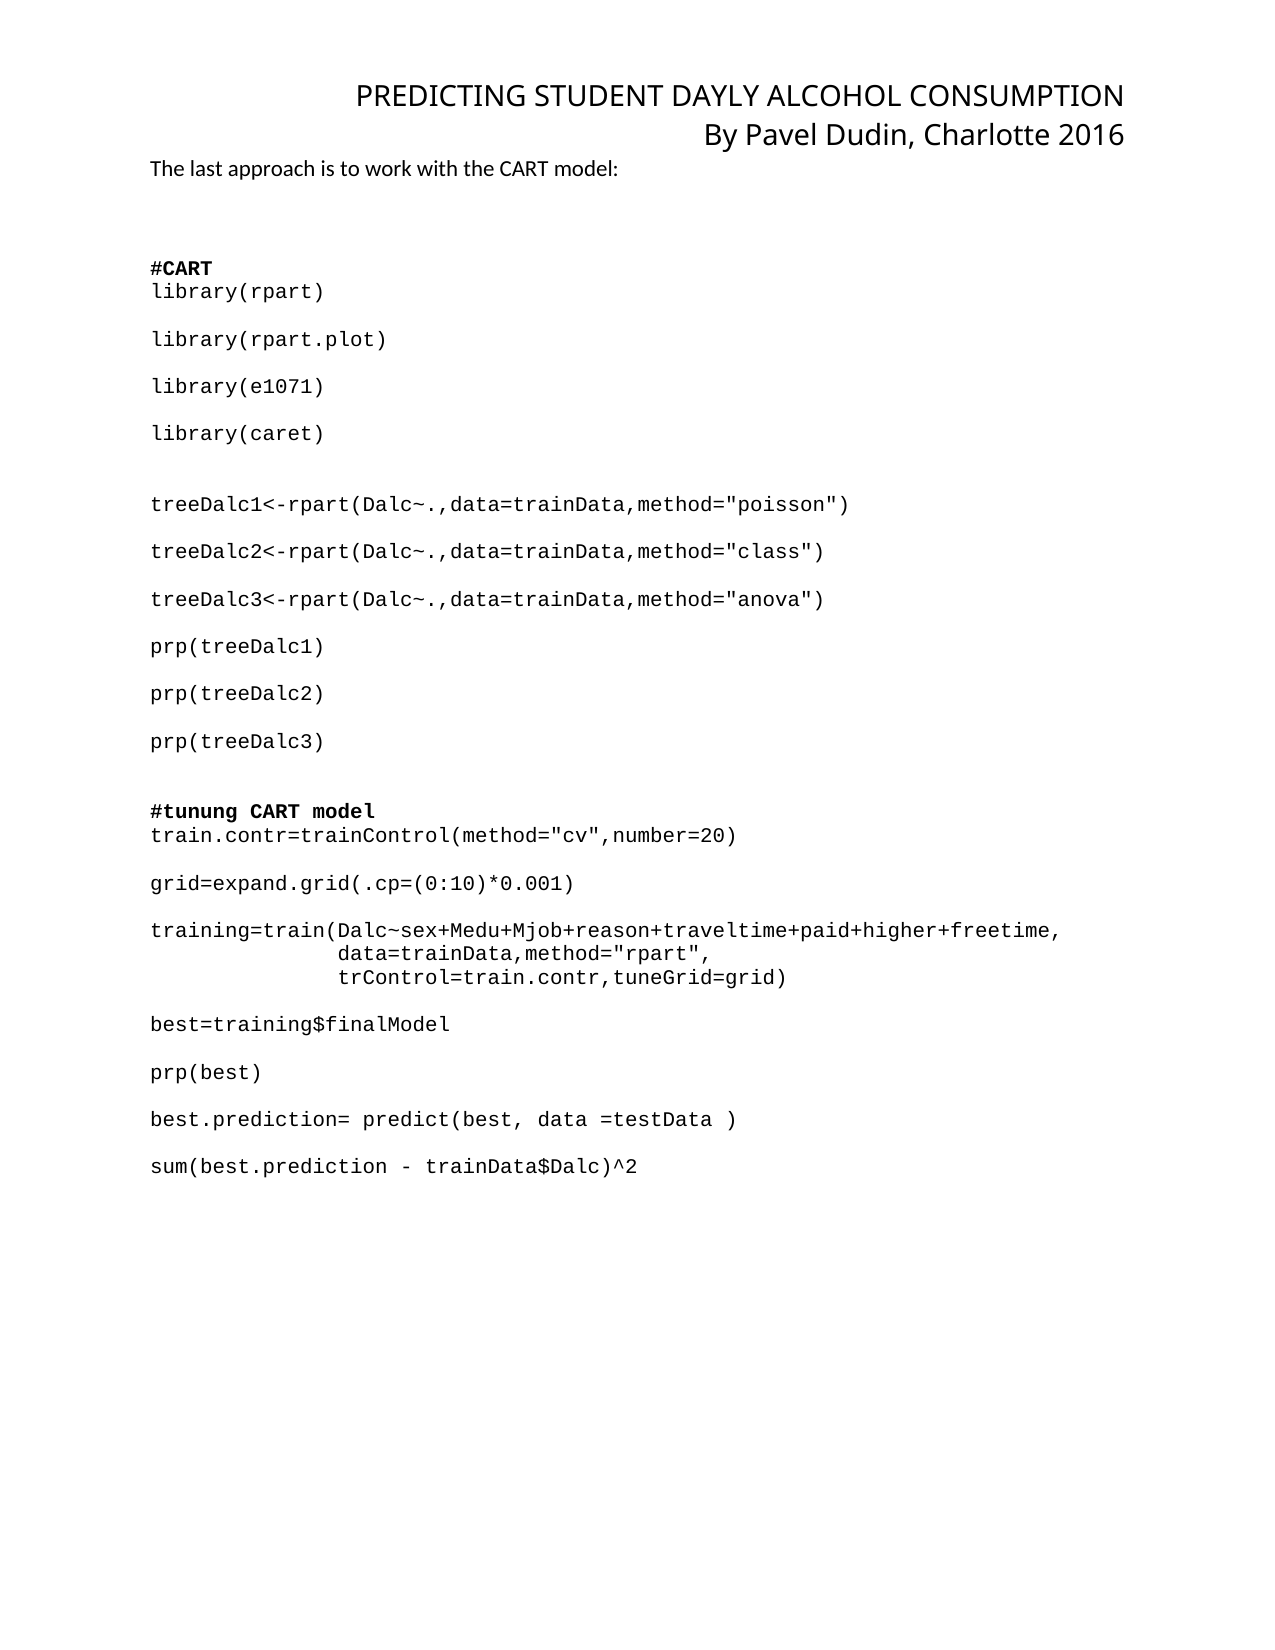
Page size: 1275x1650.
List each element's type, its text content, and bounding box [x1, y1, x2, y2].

text #CART [150, 258, 1125, 281]
text training=train(Dalc~sex+Medu+Mjob+reason+traveltime+paid+higher+freetime, [150, 920, 1125, 943]
text prp(treeDalc2) [150, 683, 1125, 707]
text treeDalc3<-rpart(Dalc~.,data=trainData,method="anova") [150, 589, 1125, 612]
text data=trainData,method="rpart", [150, 943, 1125, 967]
text library(rpart) [150, 281, 1125, 305]
text library(caret) [150, 423, 1125, 447]
text treeDalc2<-rpart(Dalc~.,data=trainData,method="class") [150, 541, 1125, 565]
text library(rpart.plot) [150, 329, 1125, 352]
text sum(best.prediction - trainData$Dalc)^2 [150, 1156, 1125, 1180]
text trControl=train.contr,tuneGrid=grid) [150, 967, 1125, 991]
text prp(treeDalc1) [150, 636, 1125, 660]
text best=training$finalModel [150, 1014, 1125, 1038]
text treeDalc1<-rpart(Dalc~.,data=trainData,method="poisson") [150, 494, 1125, 518]
text train.contr=trainControl(method="cv",number=20) [150, 825, 1125, 849]
text The last approach is to work with the CART model: [150, 154, 1125, 182]
text prp(best) [150, 1062, 1125, 1085]
text prp(treeDalc3) [150, 731, 1125, 754]
text best.prediction= predict(best, data =testData ) [150, 1109, 1125, 1133]
text grid=expand.grid(.cp=(0:10)*0.001) [150, 872, 1125, 896]
text #tunung CART model [150, 802, 1125, 825]
text library(e1071) [150, 376, 1125, 399]
